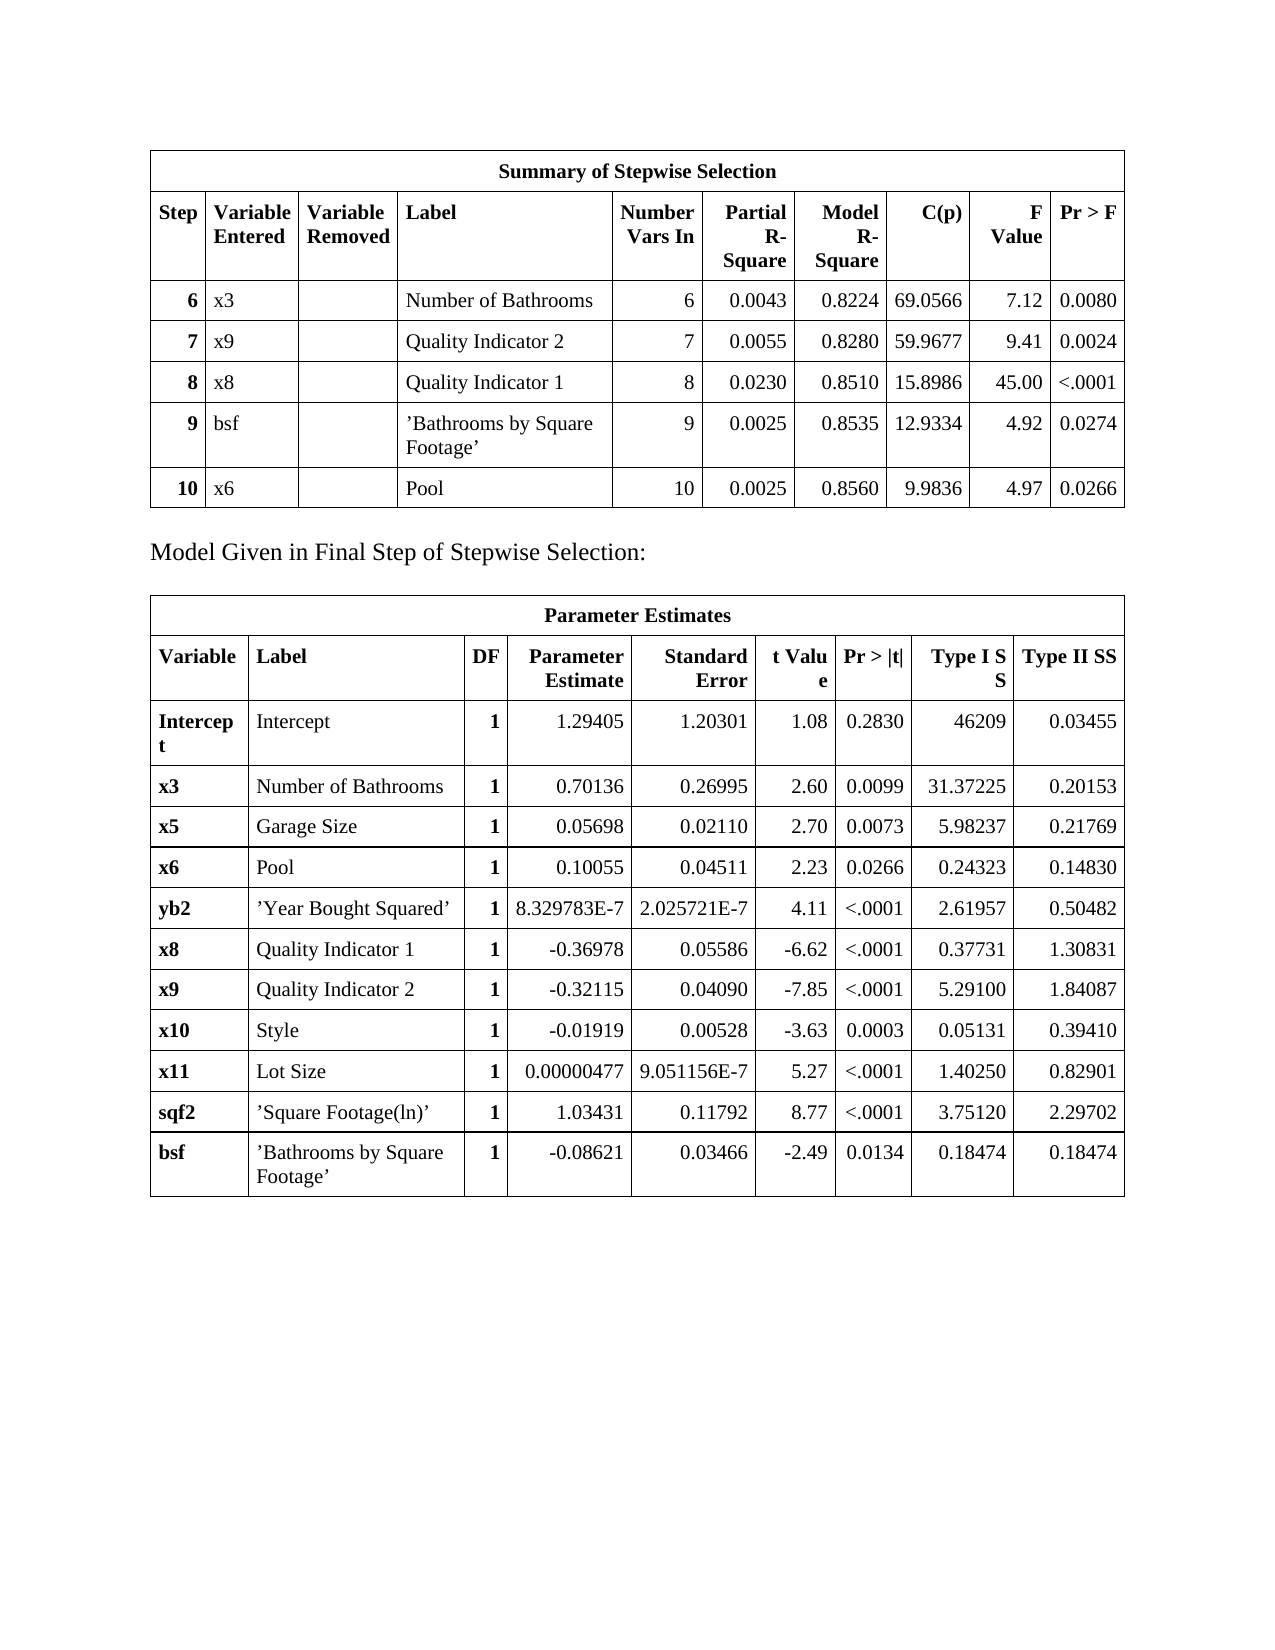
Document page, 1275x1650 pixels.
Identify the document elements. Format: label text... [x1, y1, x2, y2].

table_cell Pool [398, 468, 612, 507]
table_cell Quality Indicator 2 [398, 321, 612, 361]
table_cell 3.75120 [912, 1092, 1013, 1131]
table_cell <.0001 [1051, 362, 1124, 402]
table_cell 59.9677 [887, 321, 969, 361]
table_cell <.0001 [836, 970, 911, 1009]
table_cell x11 [151, 1051, 248, 1091]
table_cell Variable Removed [299, 192, 397, 279]
table_cell [299, 468, 397, 507]
table_cell 0.21769 [1014, 807, 1124, 846]
table_cell 8.329783E-7 [508, 888, 631, 928]
table_cell 9.9836 [887, 468, 969, 507]
table_cell 31.37225 [912, 766, 1013, 806]
table_cell 0.18474 [1014, 1133, 1124, 1196]
table_cell 0.8224 [795, 281, 886, 320]
table_cell x5 [151, 807, 248, 846]
table_cell 8 [151, 362, 205, 402]
table_cell Variable Entered [206, 192, 298, 279]
table_cell 0.8510 [795, 362, 886, 402]
table_cell [299, 403, 397, 467]
table_cell 0.24323 [912, 848, 1013, 887]
table_cell 0.11792 [632, 1092, 755, 1131]
table_cell Pool [249, 848, 464, 887]
table_cell 0.0099 [836, 766, 911, 806]
table_cell x9 [151, 970, 248, 1009]
table_cell DF [465, 636, 507, 700]
table_header Summary of Stepwise Selection [151, 151, 1124, 191]
table_cell bsf [151, 1133, 248, 1196]
table_cell 0.26995 [632, 766, 755, 806]
table_cell 0.8280 [795, 321, 886, 361]
table_cell 0.37731 [912, 929, 1013, 968]
table_cell 6 [613, 281, 702, 320]
table_cell 0.05131 [912, 1010, 1013, 1050]
table_cell ’Square Footage(ln)’ [249, 1092, 464, 1131]
table_cell 8 [613, 362, 702, 402]
table_cell 0.04511 [632, 848, 755, 887]
table_cell 1.29405 [508, 701, 631, 765]
table_cell x10 [151, 1010, 248, 1050]
table_cell Pr > |t| [836, 636, 911, 700]
table_cell 69.0566 [887, 281, 969, 320]
table_cell 0.18474 [912, 1133, 1013, 1196]
table_cell 0.14830 [1014, 848, 1124, 887]
table_cell Intercept [151, 701, 248, 765]
table_cell sqf2 [151, 1092, 248, 1131]
table_cell 0.0230 [703, 362, 794, 402]
table_cell F Value [970, 192, 1050, 279]
table_cell 0.04090 [632, 970, 755, 1009]
table_cell 0.0266 [1051, 468, 1124, 507]
table_cell 10 [613, 468, 702, 507]
table_cell 0.50482 [1014, 888, 1124, 928]
table_cell x6 [151, 848, 248, 887]
table_cell 1 [465, 888, 507, 928]
table_cell 1 [465, 848, 507, 887]
table_cell 0.8560 [795, 468, 886, 507]
table_cell 9.41 [970, 321, 1050, 361]
table_cell 1 [465, 766, 507, 806]
table_cell 10 [151, 468, 205, 507]
table_cell Quality Indicator 2 [249, 970, 464, 1009]
table_cell 1 [465, 929, 507, 968]
table_cell 0.0024 [1051, 321, 1124, 361]
table_cell 1 [465, 701, 507, 765]
table_cell Model R-Square [795, 192, 886, 279]
table_cell Garage Size [249, 807, 464, 846]
table_cell 1.30831 [1014, 929, 1124, 968]
table_cell Standard Error [632, 636, 755, 700]
table_cell 0.03466 [632, 1133, 755, 1196]
table_cell x6 [206, 468, 298, 507]
table_cell 1.08 [756, 701, 835, 765]
table_cell 7 [613, 321, 702, 361]
table_cell 0.0073 [836, 807, 911, 846]
table_cell 2.23 [756, 848, 835, 887]
table_cell 0.03455 [1014, 701, 1124, 765]
table_cell Number of Bathrooms [398, 281, 612, 320]
table_cell Label [249, 636, 464, 700]
table_cell 0.0134 [836, 1133, 911, 1196]
table_cell 0.2830 [836, 701, 911, 765]
table_cell 2.60 [756, 766, 835, 806]
table_cell x3 [151, 766, 248, 806]
table_cell ’Bathrooms by Square Footage’ [398, 403, 612, 467]
table_cell 45.00 [970, 362, 1050, 402]
table_cell 0.02110 [632, 807, 755, 846]
table_cell 2.70 [756, 807, 835, 846]
table_cell 46209 [912, 701, 1013, 765]
table_cell Intercept [249, 701, 464, 765]
table_cell Number Vars In [613, 192, 702, 279]
table_cell 1 [465, 807, 507, 846]
table_cell Partial R-Square [703, 192, 794, 279]
table_cell 1 [465, 1010, 507, 1050]
table_cell 7 [151, 321, 205, 361]
table_cell ’Year Bought Squared’ [249, 888, 464, 928]
table_cell 2.025721E-7 [632, 888, 755, 928]
table_cell Parameter Estimate [508, 636, 631, 700]
table_cell 15.8986 [887, 362, 969, 402]
table_cell 5.29100 [912, 970, 1013, 1009]
table_header Parameter Estimates [151, 596, 1124, 635]
table_cell 1.84087 [1014, 970, 1124, 1009]
table_cell 0.0025 [703, 403, 794, 467]
table_cell -2.49 [756, 1133, 835, 1196]
table_cell 0.00528 [632, 1010, 755, 1050]
table_cell 2.61957 [912, 888, 1013, 928]
table_cell x9 [206, 321, 298, 361]
table_cell Quality Indicator 1 [249, 929, 464, 968]
table_cell 1.20301 [632, 701, 755, 765]
table_cell 9 [151, 403, 205, 467]
table_cell 0.8535 [795, 403, 886, 467]
table_cell 4.92 [970, 403, 1050, 467]
table_cell 9.051156E-7 [632, 1051, 755, 1091]
table_cell 0.0080 [1051, 281, 1124, 320]
table_cell 1 [465, 1051, 507, 1091]
table_cell Number of Bathrooms [249, 766, 464, 806]
table_cell Variable [151, 636, 248, 700]
table_cell 0.20153 [1014, 766, 1124, 806]
table_cell Type II SS [1014, 636, 1124, 700]
table_cell ’Bathrooms by Square Footage’ [249, 1133, 464, 1196]
table_cell x3 [206, 281, 298, 320]
table_cell 0.0043 [703, 281, 794, 320]
table_cell Style [249, 1010, 464, 1050]
table_cell 6 [151, 281, 205, 320]
table_cell 5.27 [756, 1051, 835, 1091]
table_cell 5.98237 [912, 807, 1013, 846]
table_cell -0.01919 [508, 1010, 631, 1050]
table_cell Label [398, 192, 612, 279]
table_cell 0.10055 [508, 848, 631, 887]
table_cell 1 [465, 1133, 507, 1196]
table_cell [299, 281, 397, 320]
table_cell Step [151, 192, 205, 279]
table_cell yb2 [151, 888, 248, 928]
table_cell Quality Indicator 1 [398, 362, 612, 402]
table_cell Pr > F [1051, 192, 1124, 279]
table_cell bsf [206, 403, 298, 467]
table_cell <.0001 [836, 929, 911, 968]
table_cell t Value [756, 636, 835, 700]
table_cell 0.0055 [703, 321, 794, 361]
table_cell 9 [613, 403, 702, 467]
table_cell -7.85 [756, 970, 835, 1009]
table_cell C(p) [887, 192, 969, 279]
table_cell 0.0274 [1051, 403, 1124, 467]
table_cell <.0001 [836, 888, 911, 928]
table_cell x8 [206, 362, 298, 402]
text Model Given in Final Step of Stepwise Selection: [150, 537, 1125, 566]
table_cell 1.03431 [508, 1092, 631, 1131]
table_cell 0.05586 [632, 929, 755, 968]
table_cell 4.11 [756, 888, 835, 928]
table_cell -0.32115 [508, 970, 631, 1009]
table_cell -0.36978 [508, 929, 631, 968]
table_cell [299, 321, 397, 361]
table_cell 0.05698 [508, 807, 631, 846]
table_cell Lot Size [249, 1051, 464, 1091]
table_cell 1 [465, 970, 507, 1009]
table_cell [299, 362, 397, 402]
table_cell 1.40250 [912, 1051, 1013, 1091]
table_cell 0.0003 [836, 1010, 911, 1050]
table_cell 2.29702 [1014, 1092, 1124, 1131]
table_cell 1 [465, 1092, 507, 1131]
table_cell 0.70136 [508, 766, 631, 806]
table_cell 8.77 [756, 1092, 835, 1131]
table_cell 0.82901 [1014, 1051, 1124, 1091]
table_cell 0.0266 [836, 848, 911, 887]
table_cell 12.9334 [887, 403, 969, 467]
table_cell 7.12 [970, 281, 1050, 320]
table_cell Type I SS [912, 636, 1013, 700]
table_cell 0.39410 [1014, 1010, 1124, 1050]
table_cell 0.0025 [703, 468, 794, 507]
table_cell x8 [151, 929, 248, 968]
table_cell 0.00000477 [508, 1051, 631, 1091]
table_cell -6.62 [756, 929, 835, 968]
table_cell <.0001 [836, 1051, 911, 1091]
table_cell <.0001 [836, 1092, 911, 1131]
table_cell -3.63 [756, 1010, 835, 1050]
table_cell -0.08621 [508, 1133, 631, 1196]
table_cell 4.97 [970, 468, 1050, 507]
